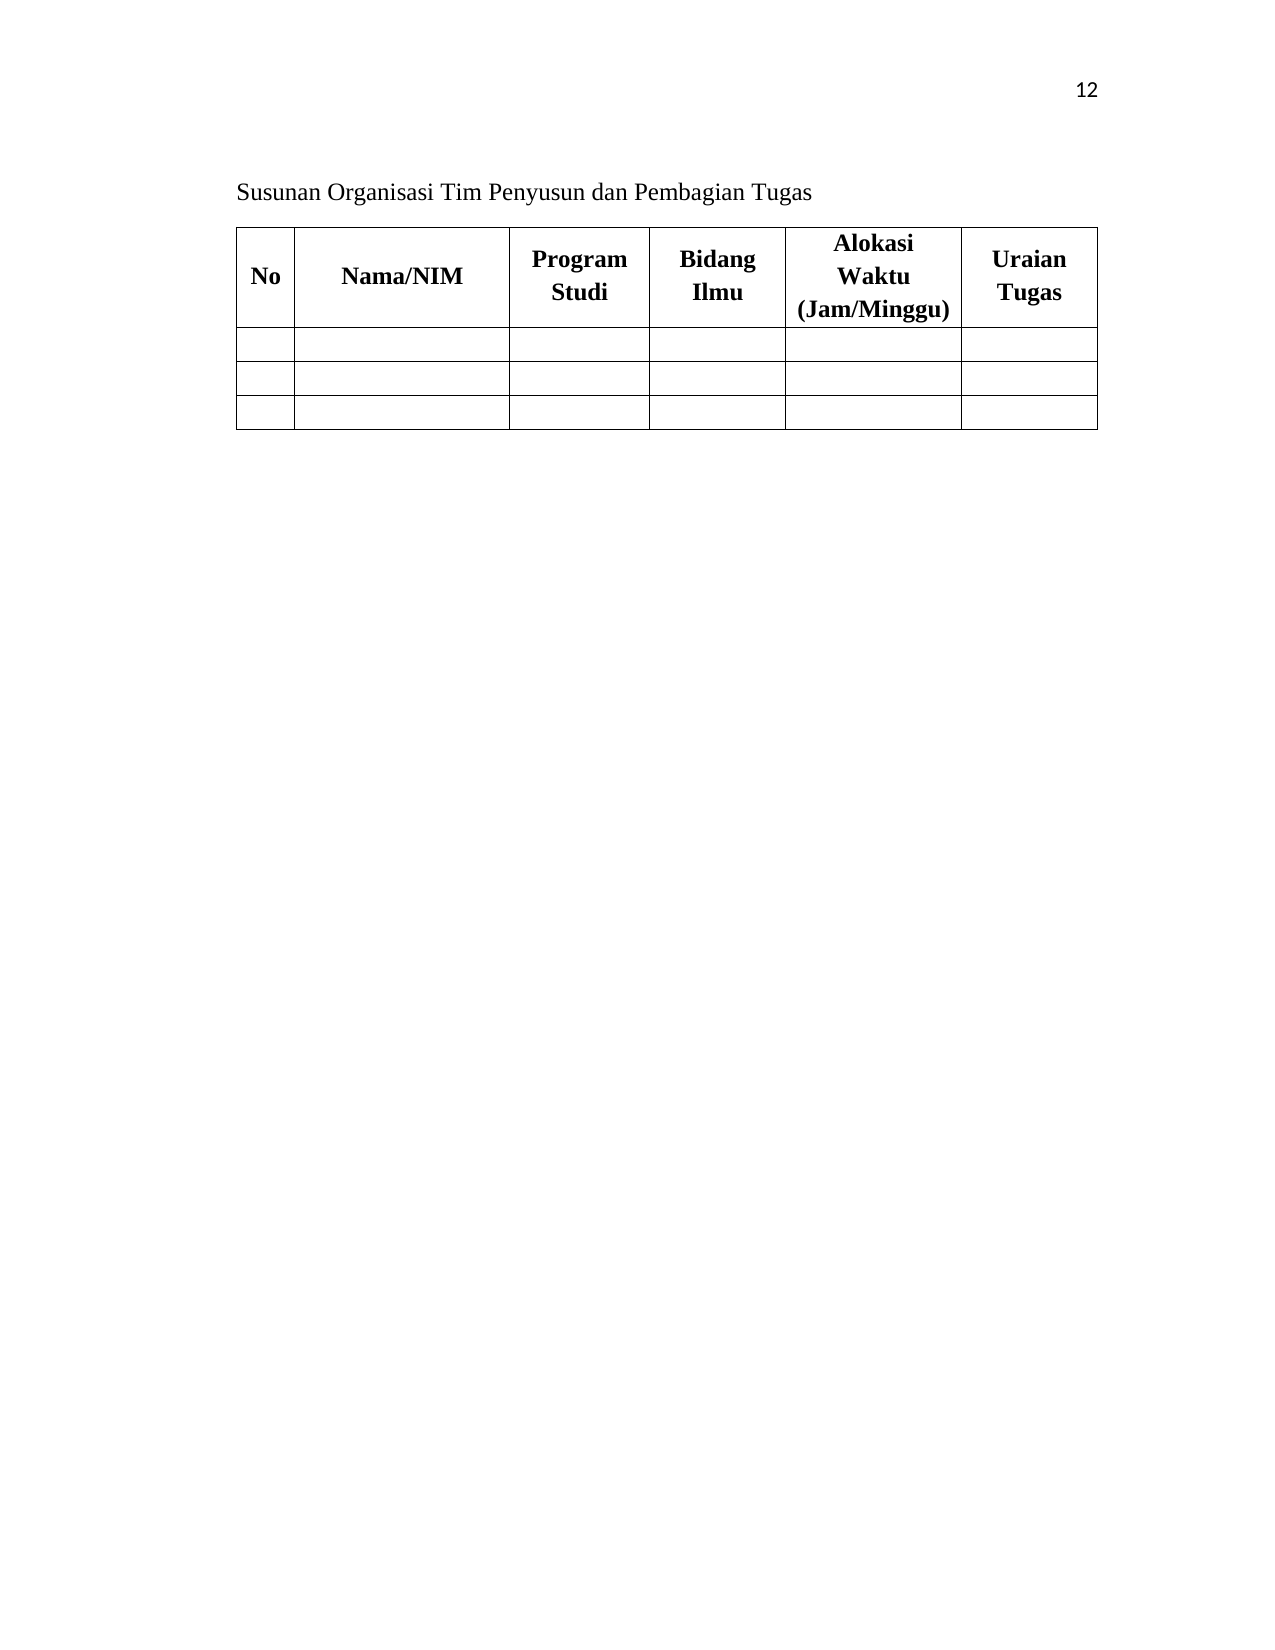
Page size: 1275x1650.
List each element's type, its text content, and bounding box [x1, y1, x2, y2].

table_header Uraian Tugas [962, 228, 1097, 327]
table_header Alokasi Waktu (Jam/Minggu) [786, 228, 961, 327]
table_header Program Studi [510, 228, 649, 327]
table_cell [510, 362, 649, 395]
table_cell [650, 396, 785, 429]
table_cell [295, 328, 509, 361]
table_cell [650, 362, 785, 395]
table_cell [962, 362, 1097, 395]
table_cell [962, 328, 1097, 361]
table_cell [510, 328, 649, 361]
table_cell [237, 362, 294, 395]
table_cell [295, 396, 509, 429]
table_cell [786, 328, 961, 361]
table_header No [237, 228, 294, 327]
table_cell [237, 328, 294, 361]
table_cell [510, 396, 649, 429]
table_header Bidang Ilmu [650, 228, 785, 327]
table_cell [962, 396, 1097, 429]
text Susunan Organisasi Tim Penyusun dan Pembagian Tugas [236, 177, 1098, 206]
table_cell [786, 362, 961, 395]
table_cell [650, 328, 785, 361]
table_cell [786, 396, 961, 429]
table_header Nama/NIM [295, 228, 509, 327]
table_cell [237, 396, 294, 429]
table_cell [295, 362, 509, 395]
